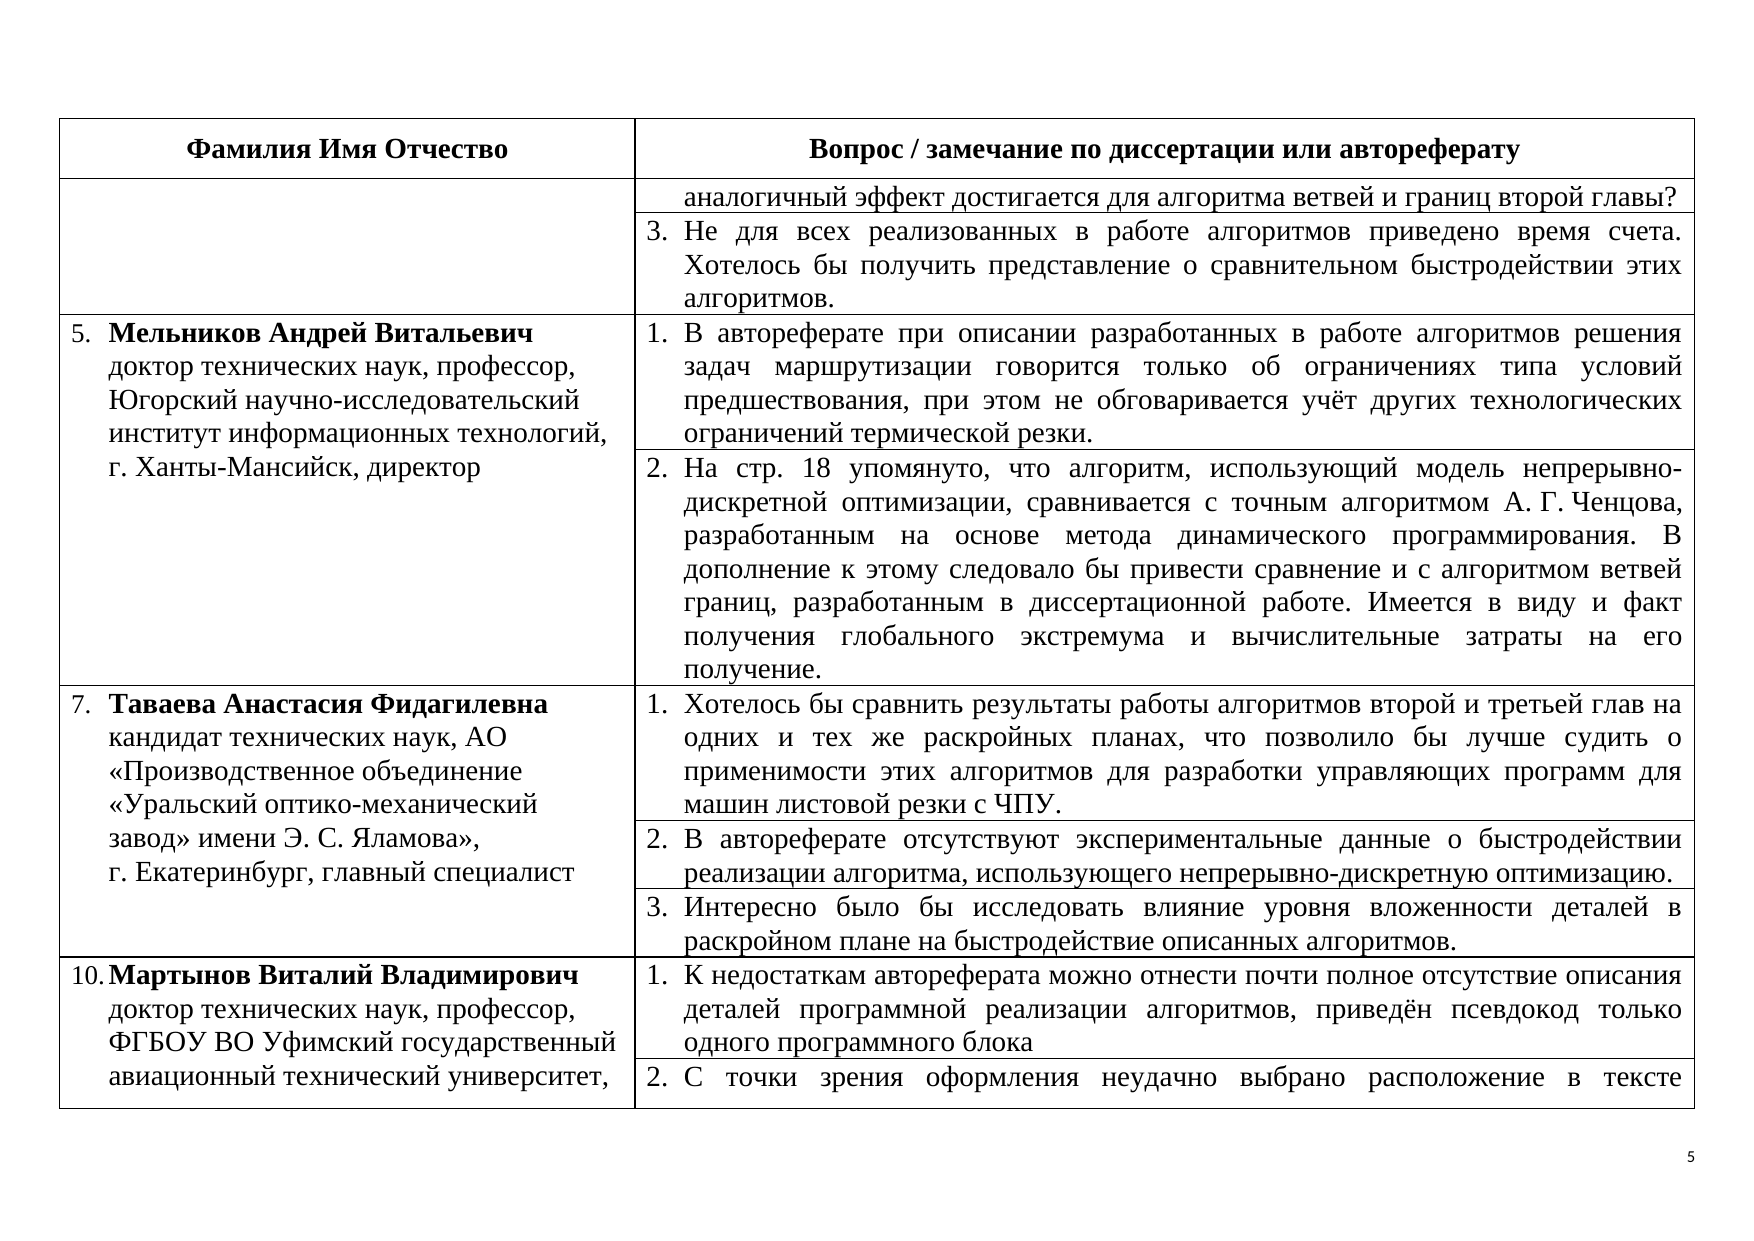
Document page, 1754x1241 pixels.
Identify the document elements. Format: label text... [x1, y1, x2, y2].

table_cell Мельников Андрей Витальевич доктор технических наук, профессор, Югорский научно-исследовательский институт информационных технологий, г. Ханты-Мансийск, директор [60, 315, 634, 685]
table_cell В автореферате при описании разработанных в работе алгоритмов решения задач маршрутизации говорится только об ограничениях типа условий предшествования, при этом не обговаривается учёт других технологических ограничений термической резки. [636, 315, 1694, 449]
table_header Вопрос / замечание по диссертации или автореферату [636, 119, 1694, 178]
table_cell Интересно было бы исследовать влияние уровня вложенности деталей в раскройном плане на быстродействие описанных алгоритмов. [636, 889, 1694, 956]
table_cell К недостаткам автореферата можно отнести почти полное отсутствие описания деталей программной реализации алгоритмов, приведён псевдокод только одного программного блока [636, 958, 1694, 1058]
table_cell На стр. 18 упомянуто, что алгоритм, использующий модель непрерывно-дискретной оптимизации, сравнивается с точным алгоритмом А. Г. Ченцова, разработанным на основе метода динамического программирования. В дополнение к этому следовало бы привести сравнение и с алгоритмом ветвей границ, разработанным в диссертационной работе. Имеется в виду и факт получения глобального экстремума и вычислительные затраты на его получение. [636, 450, 1694, 685]
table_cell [636, 179, 1694, 212]
table_cell Мартынов Виталий Владимирович доктор технических наук, профессор, ФГБОУ ВО Уфимский государственный авиационный технический университет, г. Уфа, заведующий кафедрой экономической информатики [60, 958, 634, 1108]
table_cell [636, 1059, 1694, 1108]
table_cell В автореферате отсутствуют экспериментальные данные о быстродействии реализации алгоритма, использующего непрерывно-дискретную оптимизацию. [636, 821, 1694, 888]
table_header Фамилия Имя Отчество [60, 119, 634, 178]
table_cell Хотелось бы сравнить результаты работы алгоритмов второй и третьей глав на одних и тех же раскройных планах, что позволило бы лучше судить о применимости этих алгоритмов для разработки управляющих программ для машин листовой резки с ЧПУ. [636, 686, 1694, 820]
table_cell Не для всех реализованных в работе алгоритмов приведено время счета. Хотелось бы получить представление о сравнительном быстродействии этих алгоритмов. [636, 213, 1694, 314]
table_cell Таваева Анастасия Фидагилевна кандидат технических наук, АО «Производственное объединение «Уральский оптико-механический завод» имени Э. С. Яламова», г. Екатеринбург, главный специалист [60, 686, 634, 956]
